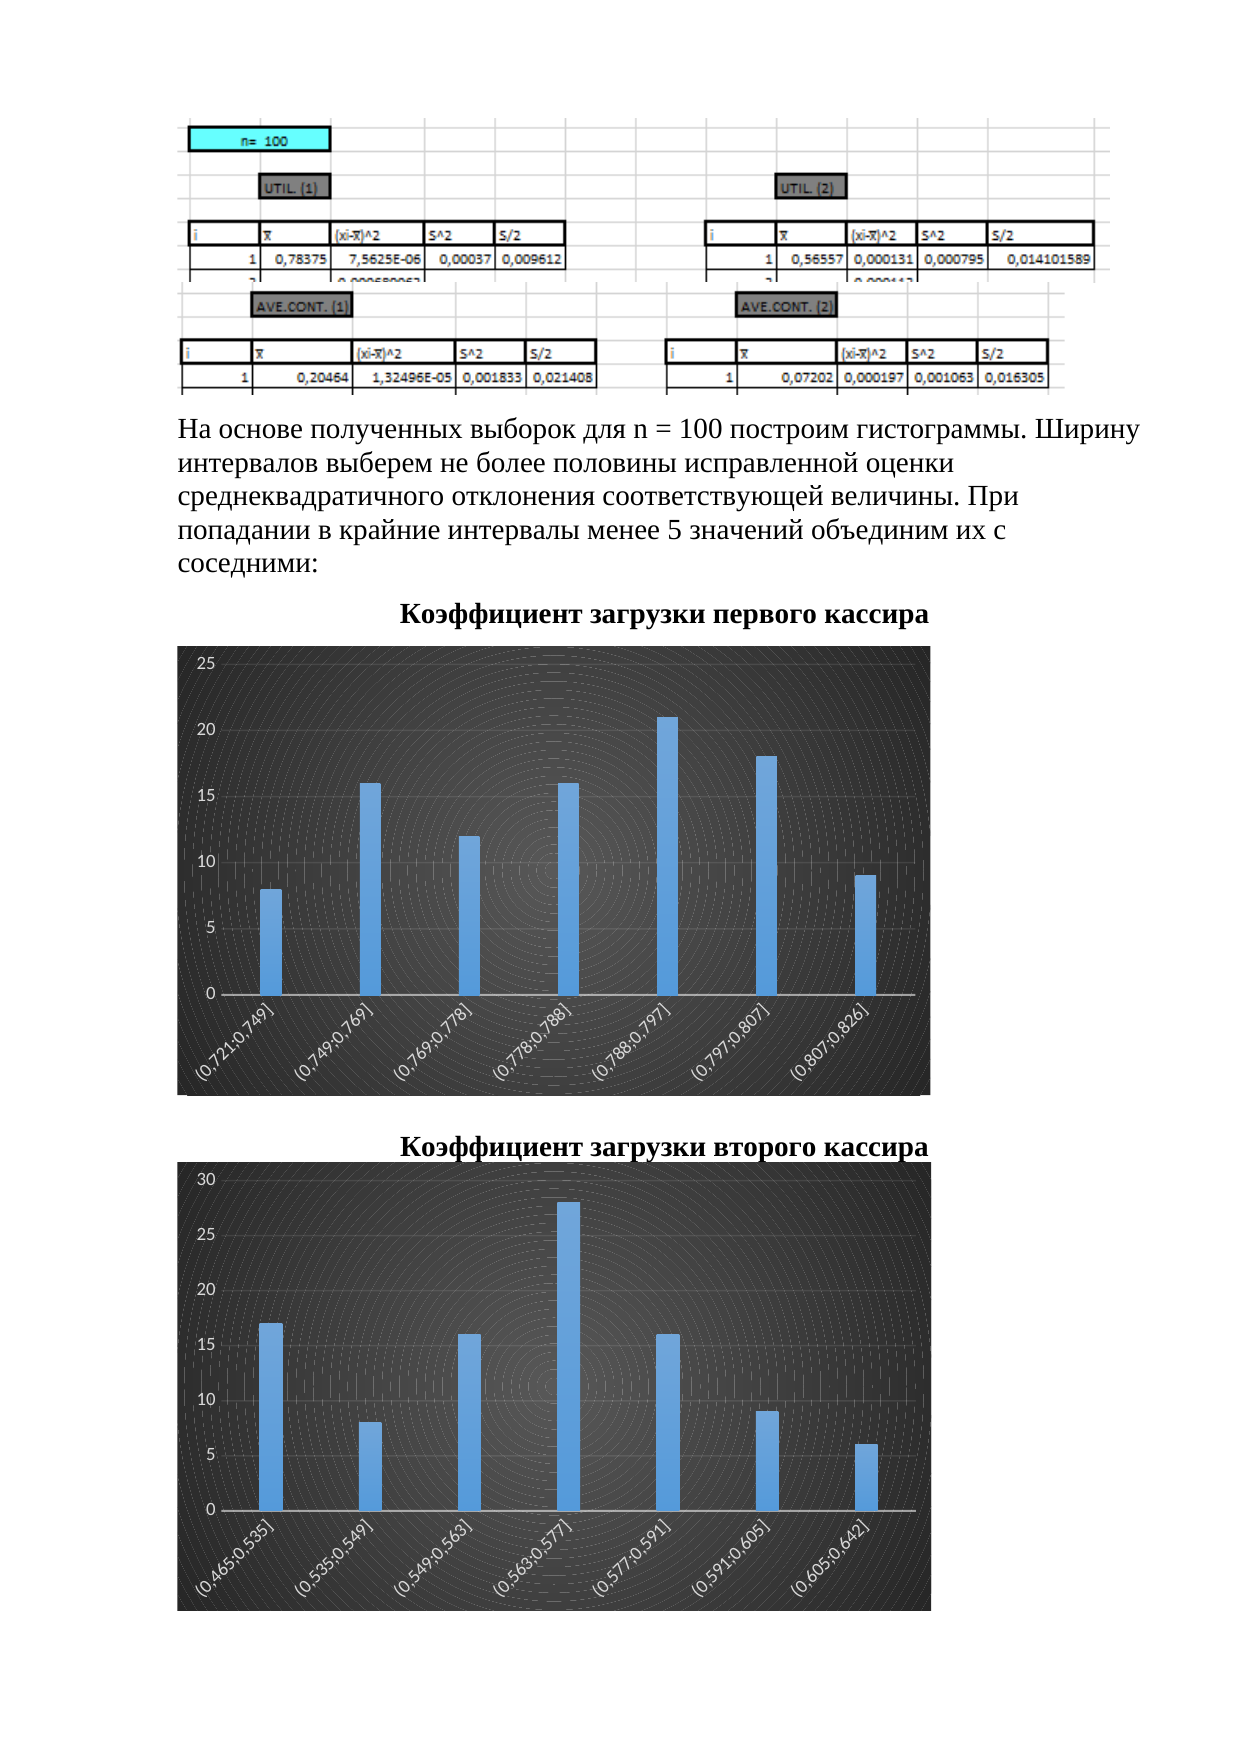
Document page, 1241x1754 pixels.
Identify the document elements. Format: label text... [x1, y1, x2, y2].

picture [177, 118, 1110, 395]
text Коэффициент загрузки первого кассира [177, 596, 1152, 629]
text На основе полученных выборок для n = 100 построим гистограммы. Ширину интервалов выберем не более половины исправленной оценки среднеквадратичного отклонения соответствующей величины. При попадании в крайние интервалы менее 5 значений объединим их с соседними: [177, 411, 1152, 579]
text Коэффициент загрузки второго кассира [177, 1129, 1152, 1162]
